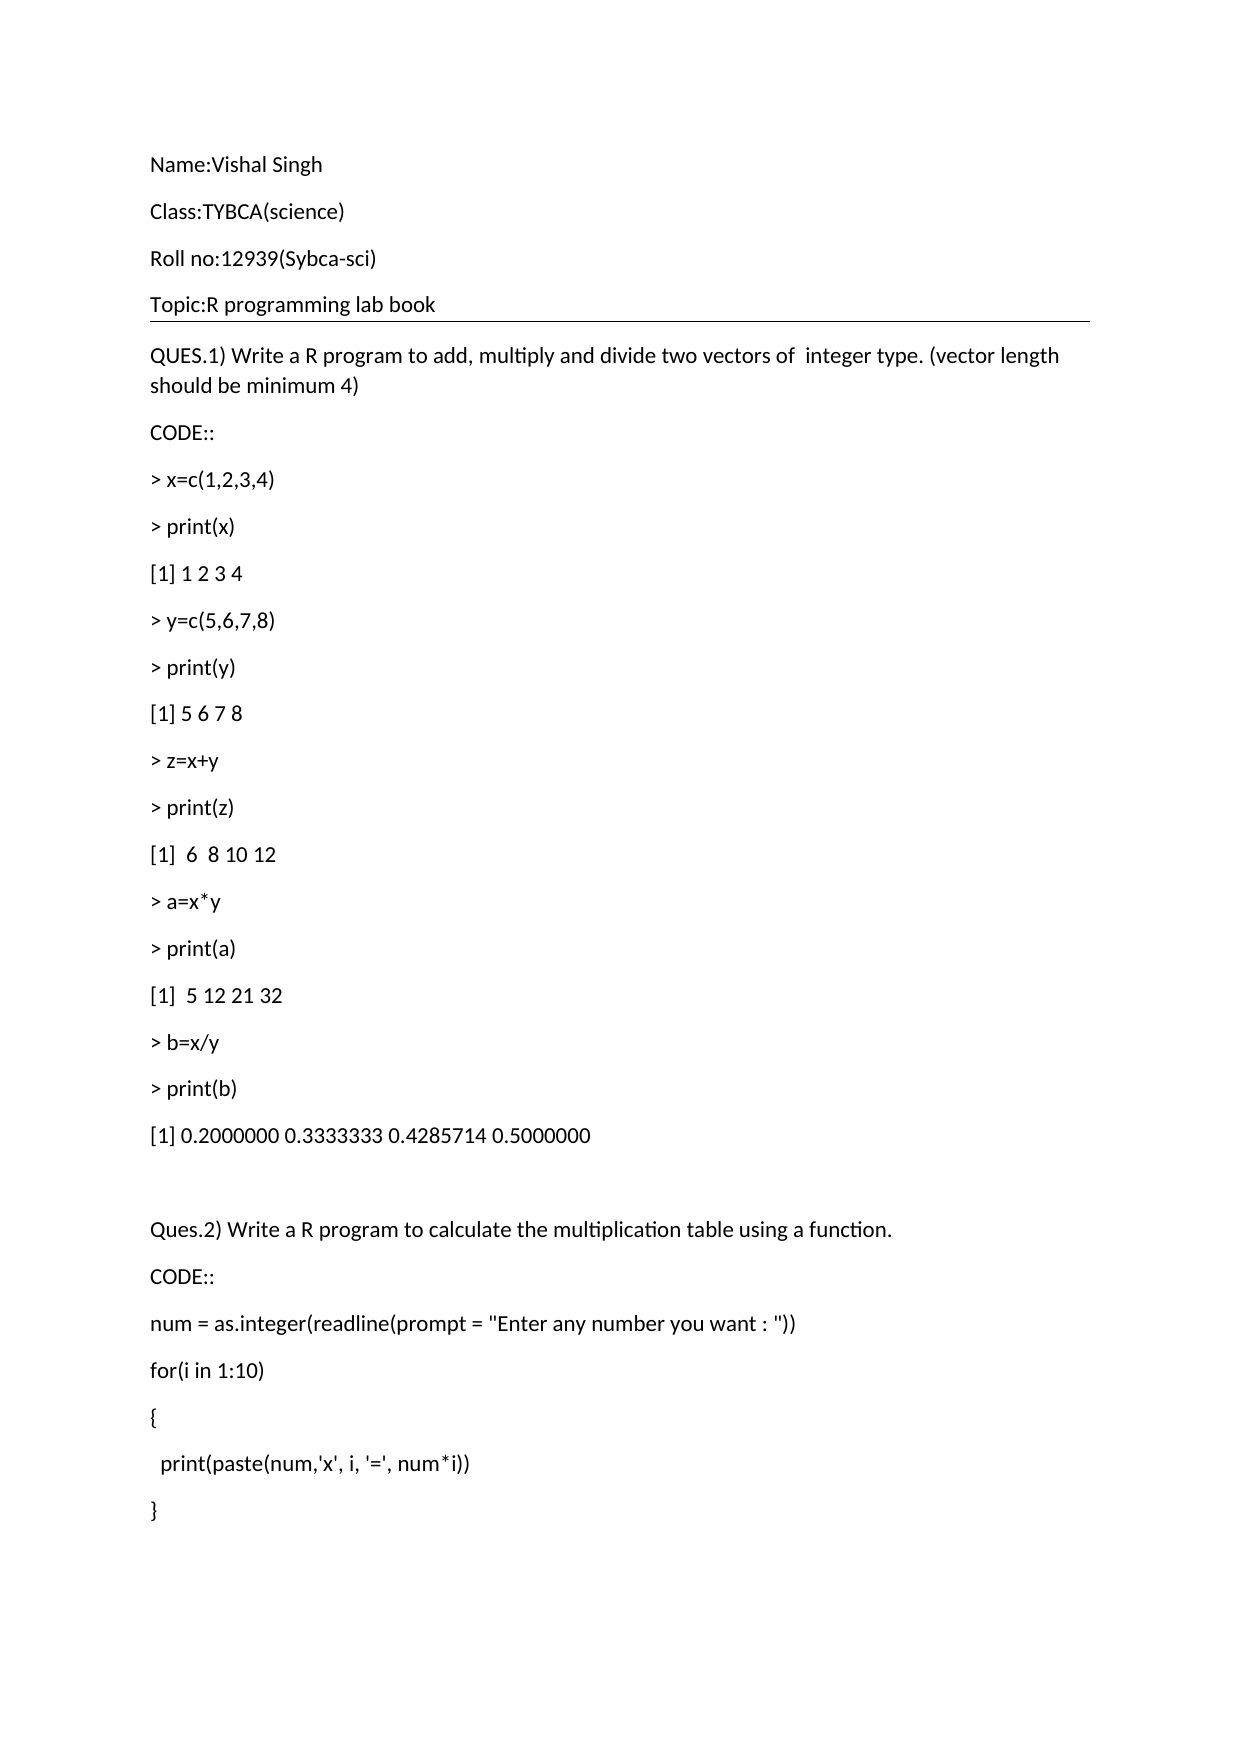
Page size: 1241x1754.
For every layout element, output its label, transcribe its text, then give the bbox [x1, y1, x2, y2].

text [1] 5 12 21 32 [150, 981, 1090, 1009]
text Ques.2) Write a R program to calculate the multiplication table using a function. [150, 1215, 1090, 1243]
text Topic:R programming lab book [150, 291, 1090, 321]
text > print(x) [150, 512, 1090, 540]
text } [150, 1496, 1090, 1524]
text > y=c(5,6,7,8) [150, 606, 1090, 634]
text Roll no:12939(Sybca-sci) [150, 244, 1090, 272]
text [1] 5 6 7 8 [150, 699, 1090, 727]
text > print(z) [150, 793, 1090, 821]
text for(i in 1:10) [150, 1356, 1090, 1384]
text [1] 0.2000000 0.3333333 0.4285714 0.5000000 [150, 1121, 1090, 1149]
text > b=x/y [150, 1028, 1090, 1056]
text > print(b) [150, 1074, 1090, 1102]
text > print(y) [150, 653, 1090, 681]
text CODE:: [150, 1262, 1090, 1290]
text print(paste(num,'x', i, '=', num*i)) [150, 1449, 1090, 1477]
text [1] 1 2 3 4 [150, 559, 1090, 587]
text Class:TYBCA(science) [150, 197, 1090, 225]
text Name:Vishal Singh [150, 150, 1090, 178]
text > x=c(1,2,3,4) [150, 465, 1090, 493]
text num = as.integer(readline(prompt = "Enter any number you want : ")) [150, 1309, 1090, 1337]
text CODE:: [150, 418, 1090, 446]
text QUES.1) Write a R program to add, multiply and divide two vectors of integer type. (vector length should be minimum 4) [150, 341, 1090, 399]
text [1] 6 8 10 12 [150, 840, 1090, 868]
text > z=x+y [150, 746, 1090, 774]
text { [150, 1403, 1090, 1431]
text > print(a) [150, 934, 1090, 962]
text > a=x*y [150, 887, 1090, 915]
